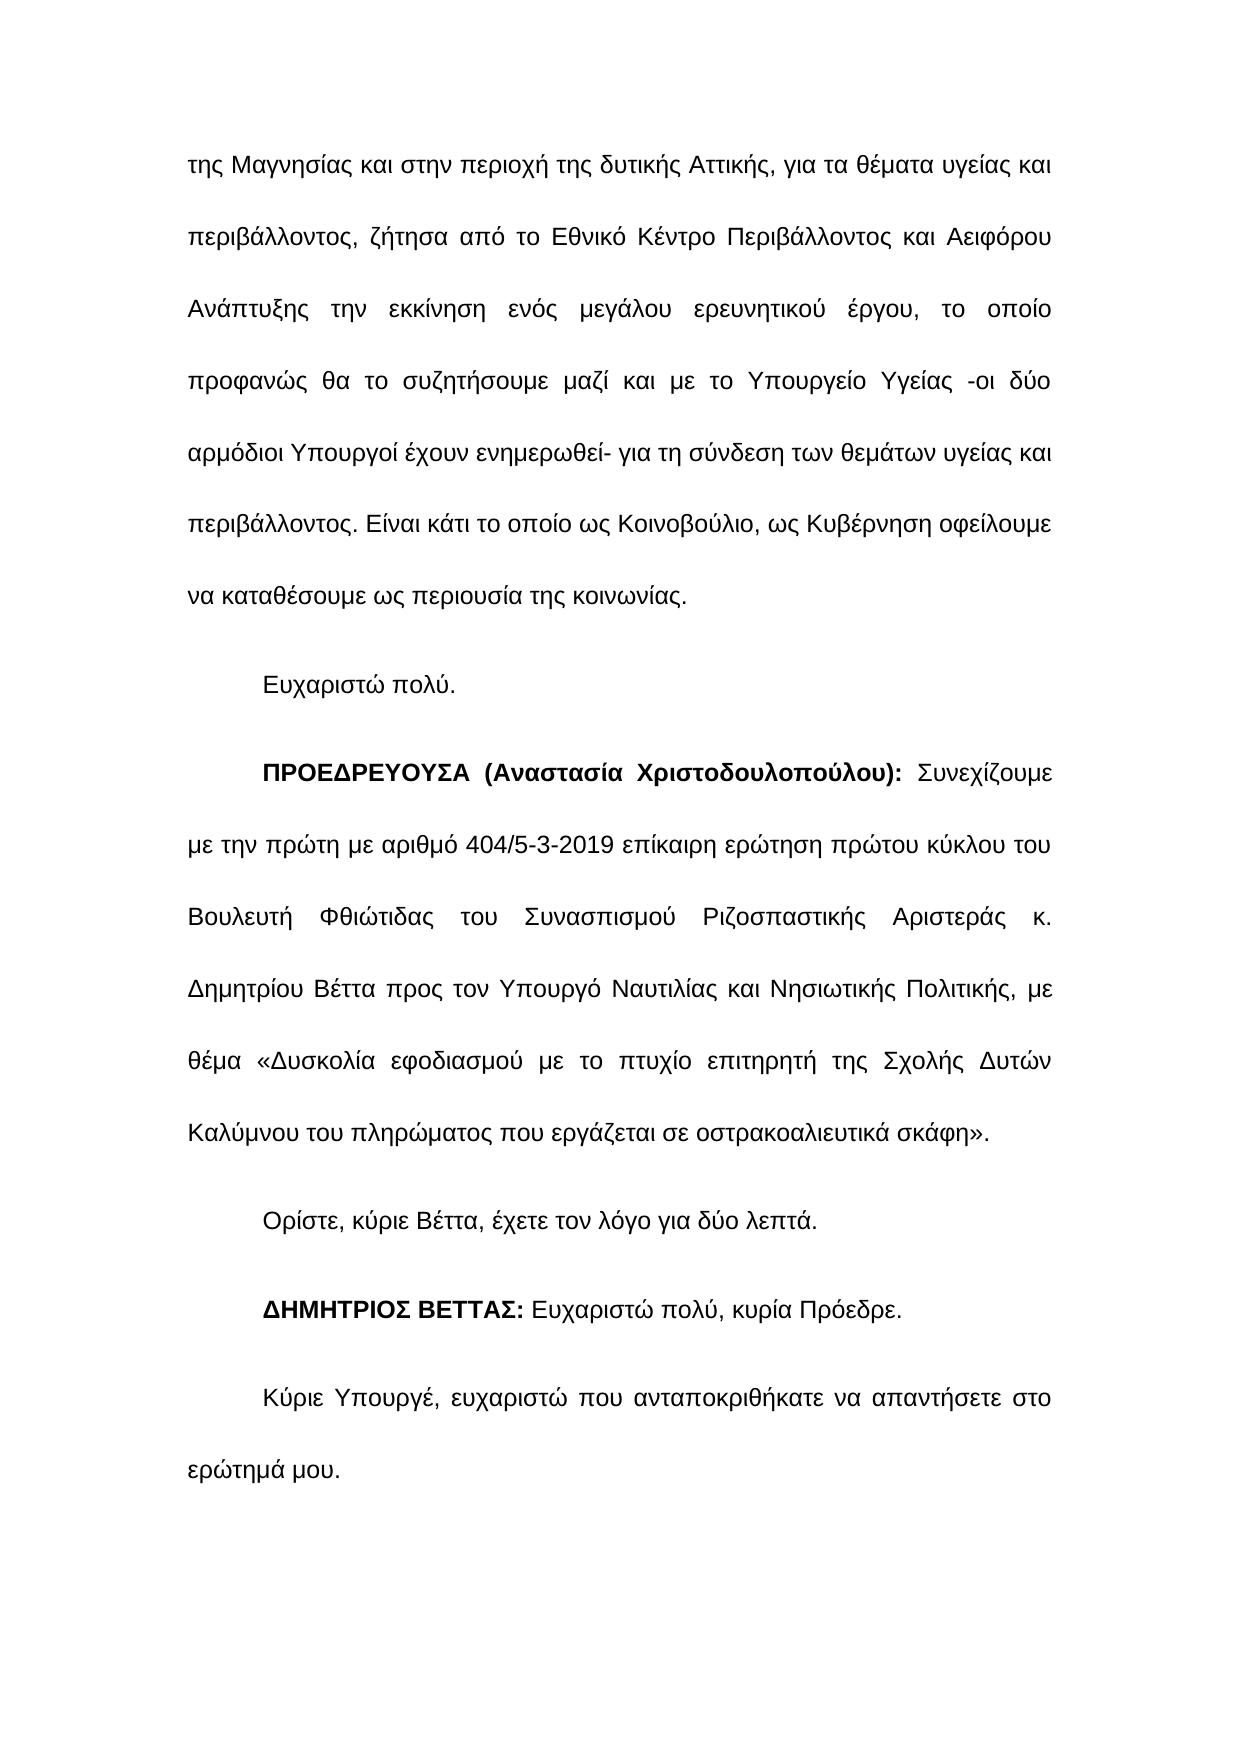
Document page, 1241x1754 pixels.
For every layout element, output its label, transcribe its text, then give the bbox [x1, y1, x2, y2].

text ΠΡΟΕΔΡΕΥΟΥΣΑ (Αναστασία Χριστοδουλοπούλου): Συνεχίζουμε με την πρώτη με αριθμό 404/5-3-2019 επίκαιρη ερώτηση πρώτου κύκλου του Βουλευτή Φθιώτιδας του Συνασπισμού Ριζοσπαστικής Αριστεράς κ. Δημητρίου Βέττα προς τον Υπουργό Ναυτιλίας και Νησιωτικής Πολιτικής, με θέμα «Δυσκολία εφοδιασμού με το πτυχίο επιτηρητή της Σχολής Δυτών Καλύμνου του πληρώματος που εργάζεται σε οστρακοαλιευτικά σκάφη». [187, 758, 1053, 1146]
text Ορίστε, κύριε Βέττα, έχετε τον λόγο για δύο λεπτά. [187, 1206, 1053, 1235]
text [187, 150, 1053, 610]
text Κύριε Υπουργέ, ευχαριστώ που ανταποκριθήκατε να απαντήσετε στο ερώτημά μου. [187, 1383, 1053, 1484]
text ΔΗΜΗΤΡΙΟΣ ΒΕΤΤΑΣ: Ευχαριστώ πολύ, κυρία Πρόεδρε. [187, 1295, 1053, 1323]
text Ευχαριστώ πολύ. [187, 670, 1053, 698]
